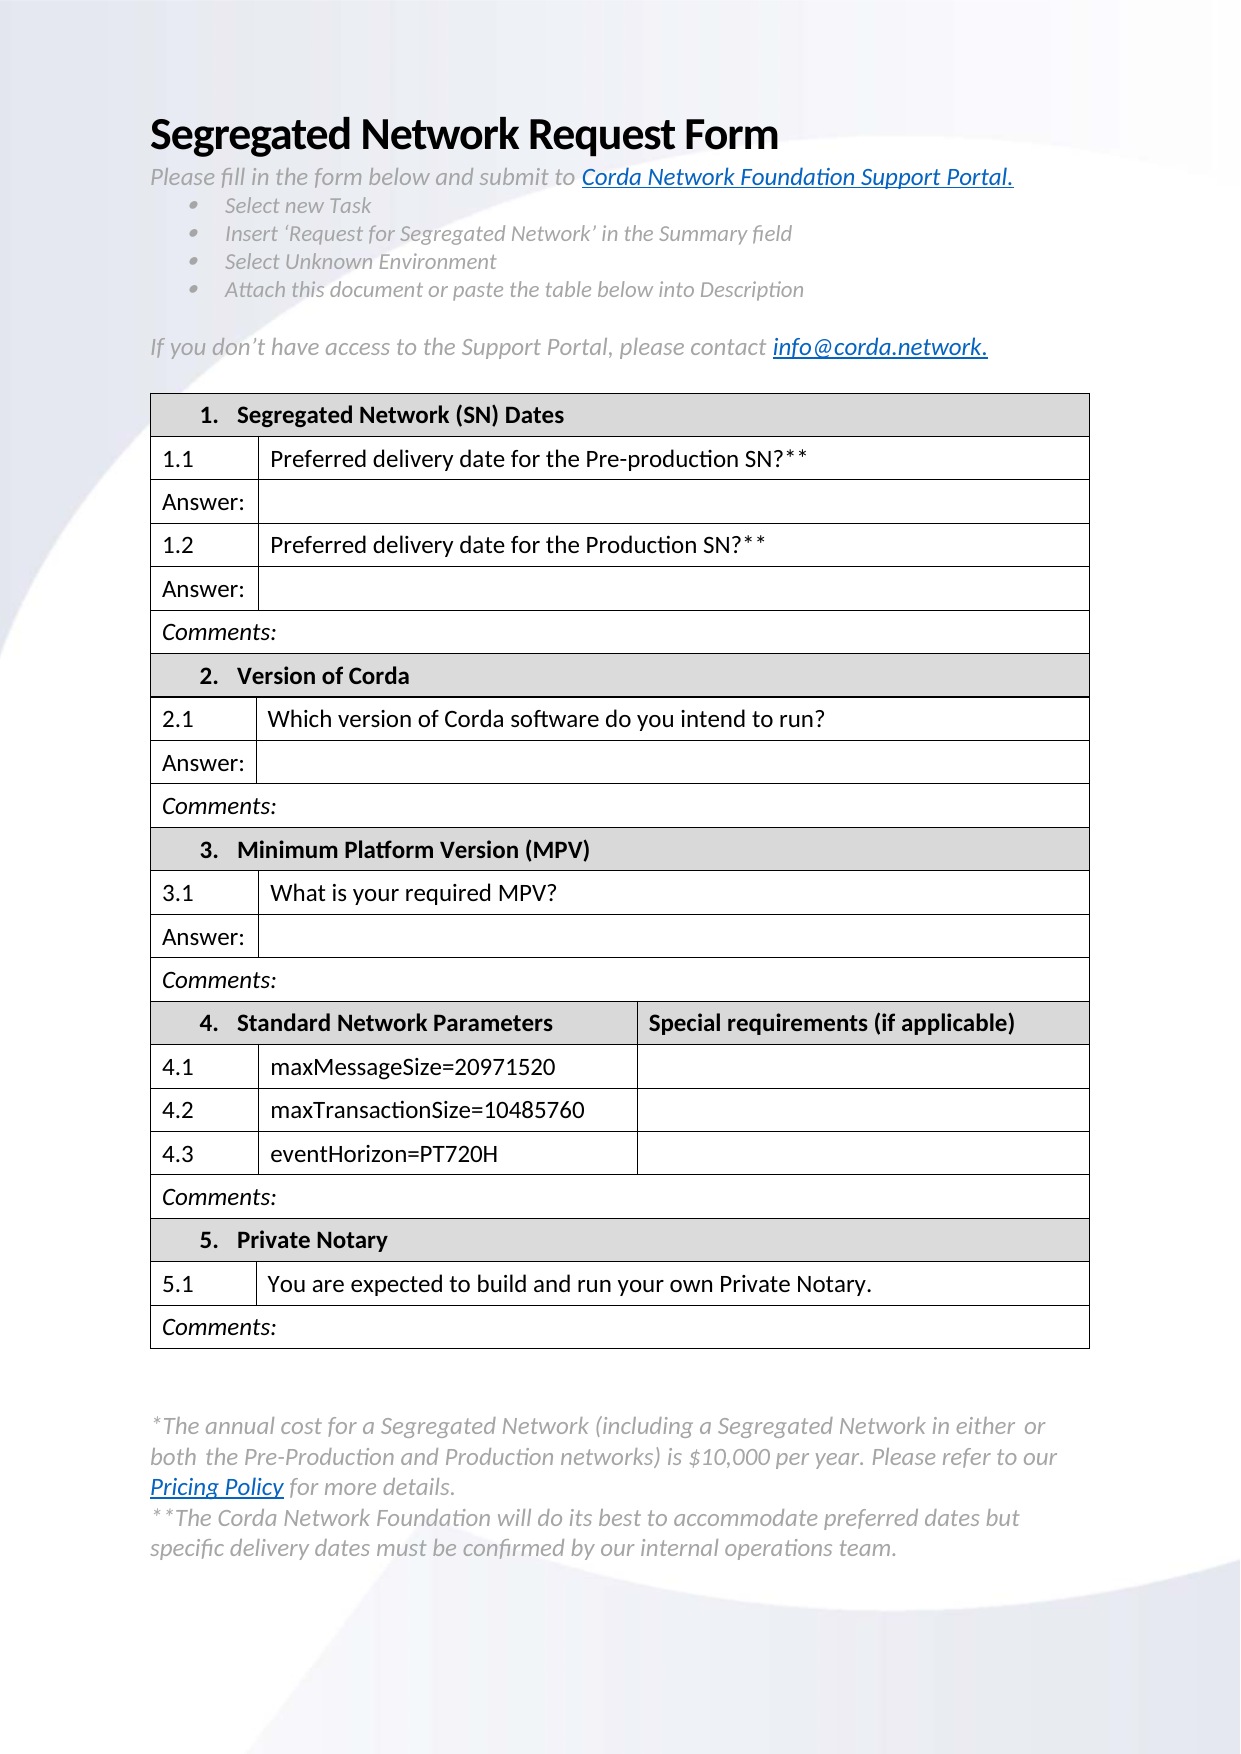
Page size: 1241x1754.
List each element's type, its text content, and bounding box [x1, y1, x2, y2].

text Please fill in the form below and submit to Corda Network Foundation Support Portal. [150, 161, 1090, 191]
table_cell 1.2 [151, 524, 258, 566]
table_cell eventHorizon=PT720H [259, 1132, 637, 1174]
table_cell Comments: [151, 784, 1089, 827]
table_cell Special requirements (if applicable) [638, 1002, 1089, 1044]
table_cell [638, 1089, 1089, 1131]
table_cell [259, 567, 1089, 609]
table_cell [257, 741, 1089, 783]
table_cell 2.1 [151, 698, 256, 740]
text **The Corda Network Foundation will do its best to accommodate preferred dates but specific delivery dates must be confirmed by our internal operations team. [150, 1502, 1090, 1563]
picture [0, 2, 1241, 1754]
table_cell Comments: [151, 1306, 1089, 1348]
table_cell You are expected to build and run your own Private Notary. [257, 1262, 1089, 1304]
table_cell Minimum Platform Version (MPV) [151, 828, 1089, 870]
list Insert ‘Request for Segregated Network’ in the Summary field [187, 219, 1090, 247]
table_cell Standard Network Parameters [151, 1002, 637, 1044]
table_cell [638, 1132, 1089, 1174]
text Segregated Network Request Form [150, 105, 1090, 161]
text *The annual cost for a Segregated Network (including a Segregated Network in either or both the Pre-Production and Production networks) is $10,000 per year. Please refer to our Pricing Policy for more details. [150, 1410, 1090, 1502]
table_cell Answer: [151, 915, 258, 957]
table_cell 4.3 [151, 1132, 258, 1174]
table_cell maxTransactionSize=10485760 [259, 1089, 637, 1131]
table_cell Version of Corda [151, 654, 1089, 696]
table_cell Private Notary [151, 1219, 1089, 1261]
table_cell What is your required MPV? [259, 871, 1089, 914]
table_cell Which version of Corda software do you intend to run? [257, 698, 1089, 740]
table_cell [259, 915, 1089, 957]
table_cell 5.1 [151, 1262, 256, 1304]
table_cell Comments: [151, 958, 1089, 1001]
table_cell Answer: [151, 567, 258, 609]
table_cell [638, 1045, 1089, 1087]
table_cell Comments: [151, 611, 1089, 653]
table_cell Answer: [151, 741, 256, 783]
table_cell Preferred delivery date for the Production SN?** [259, 524, 1089, 566]
table_cell 3.1 [151, 871, 258, 914]
list Select new Task [187, 191, 1090, 219]
table_cell 4.1 [151, 1045, 258, 1087]
table_cell Preferred delivery date for the Pre-production SN?** [259, 437, 1089, 479]
table_cell [259, 480, 1089, 523]
table_cell 4.2 [151, 1089, 258, 1131]
table_cell 1.1 [151, 437, 258, 479]
list Attach this document or paste the table below into Description [187, 275, 1090, 303]
table_cell Comments: [151, 1175, 1089, 1218]
table_cell Answer: [151, 480, 258, 523]
table_cell maxMessageSize=20971520 [259, 1045, 637, 1087]
list Select Unknown Environment [187, 247, 1090, 275]
text If you don’t have access to the Support Portal, please contact info@corda.network. [150, 331, 1090, 362]
table_header Segregated Network (SN) Dates [151, 394, 1089, 436]
